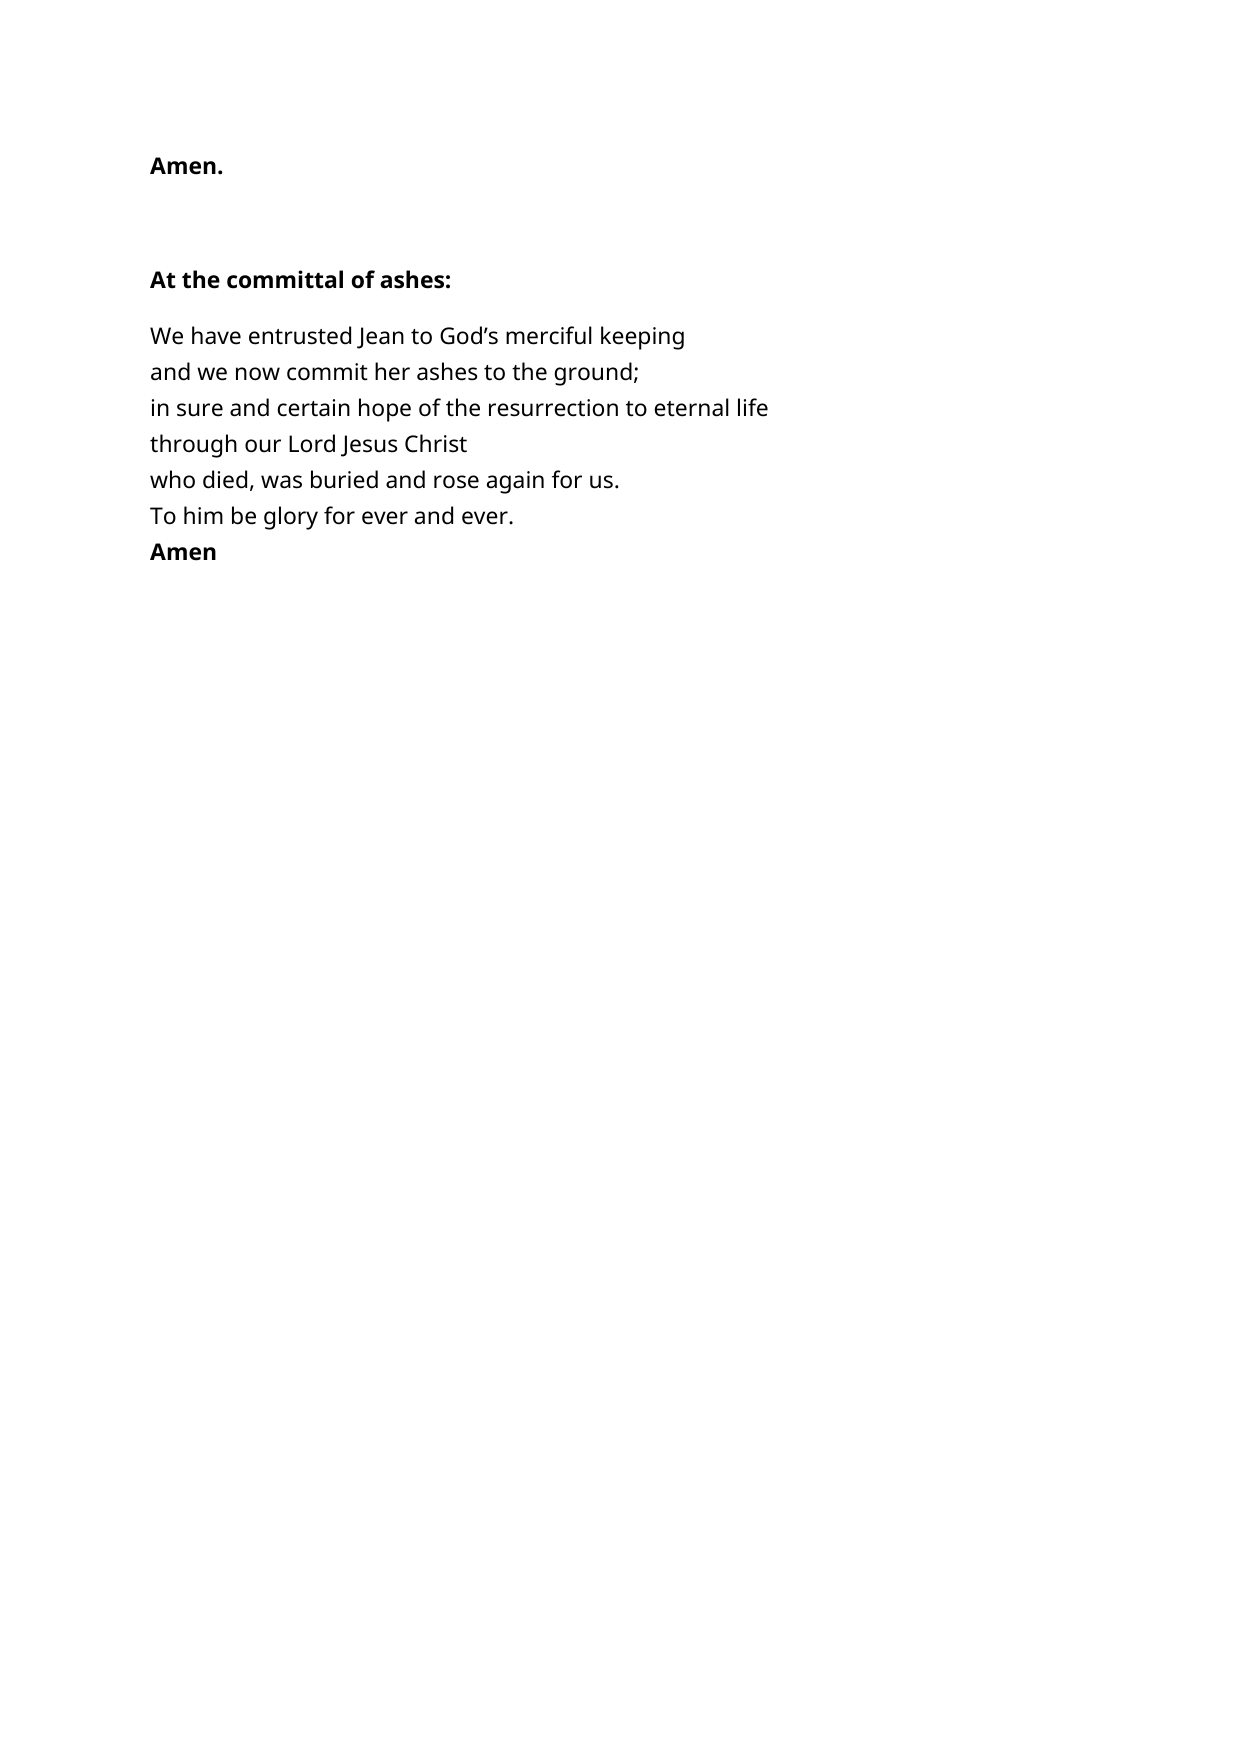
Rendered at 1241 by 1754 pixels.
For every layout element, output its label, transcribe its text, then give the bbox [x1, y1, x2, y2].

text Amen. [150, 150, 1090, 181]
text At the committal of ashes: [150, 263, 1090, 295]
text We have entrusted Jean to God’s merciful keeping and we now commit her ashes to the ground; in sure and certain hope of the resurrection to eternal life through our Lord Jesus Christ who died, was buried and rose again for us. To him be glory for ever and ever. Amen [150, 320, 1090, 567]
